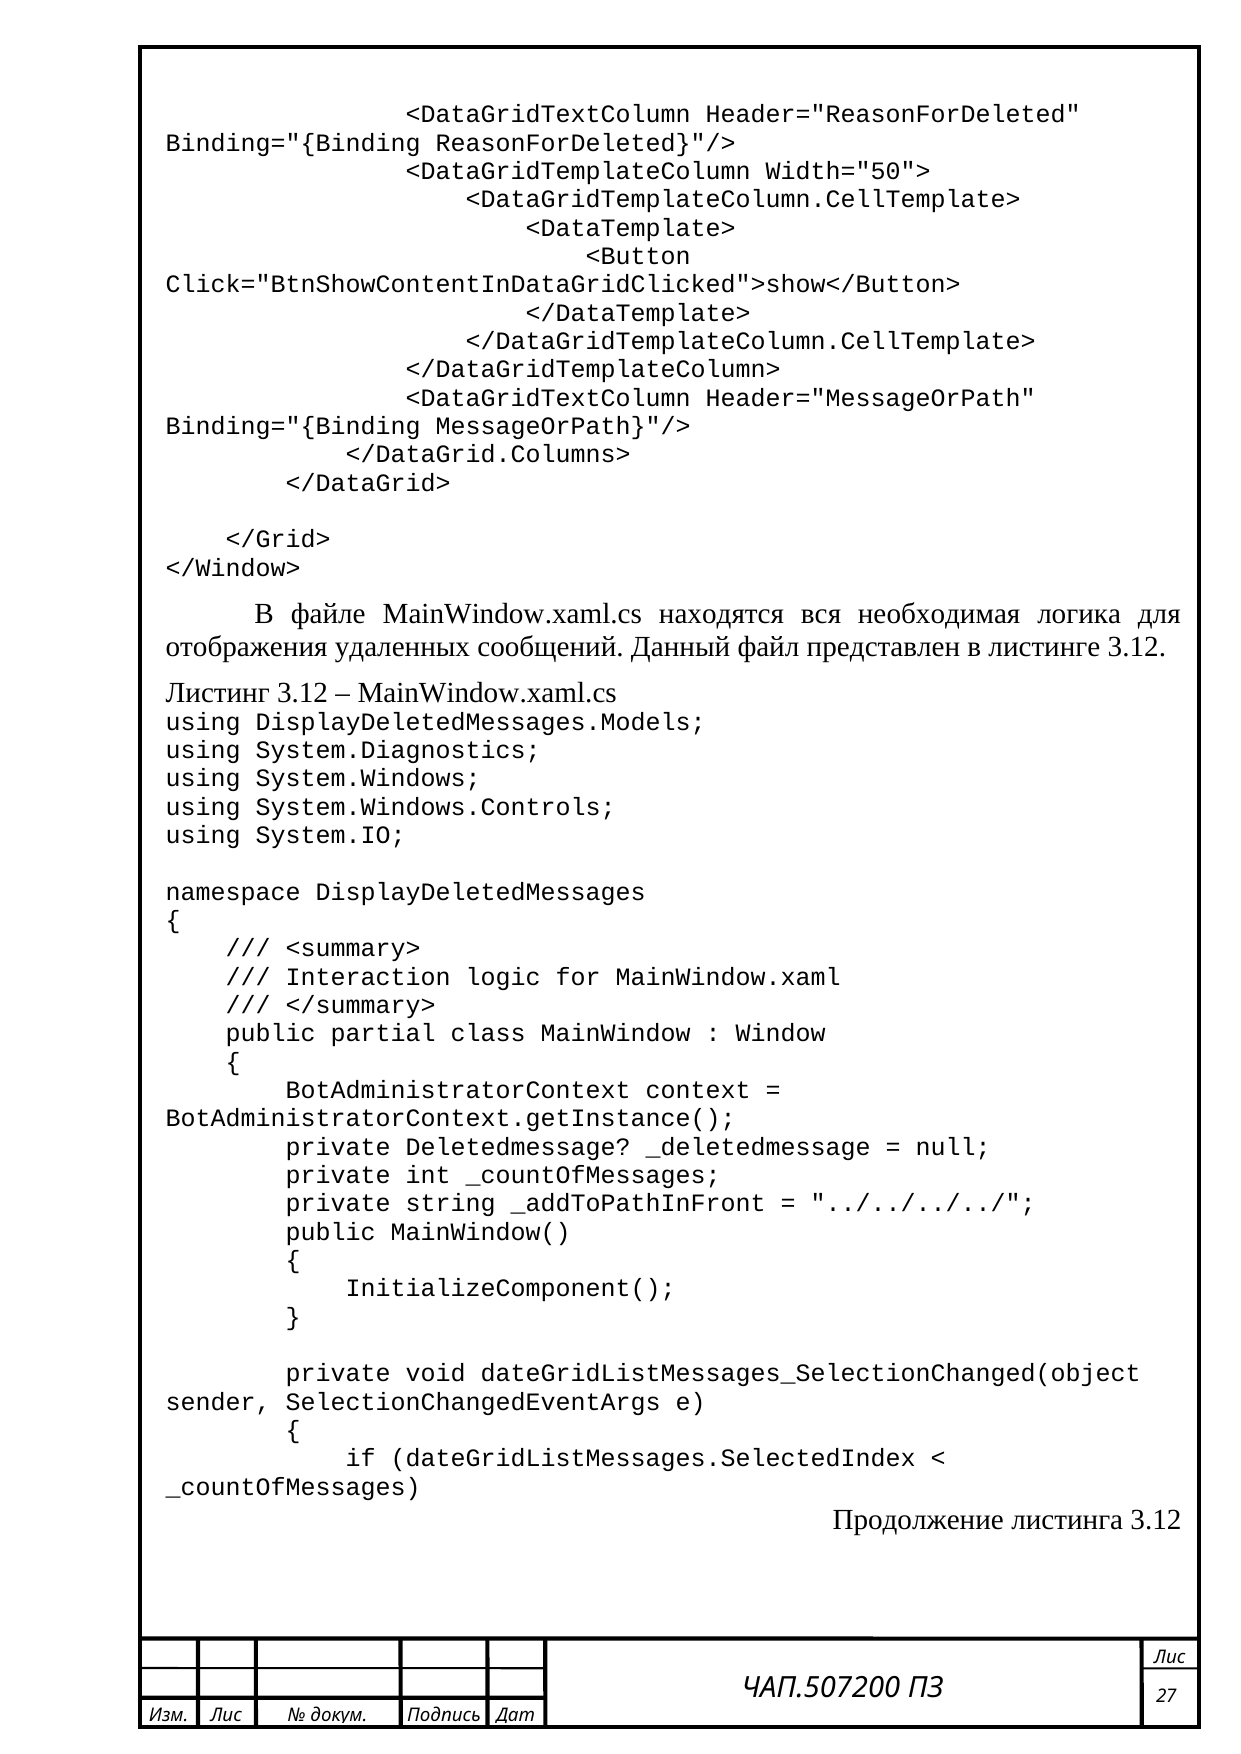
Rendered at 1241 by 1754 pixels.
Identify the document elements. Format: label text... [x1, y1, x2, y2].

text </DataGridTemplateColumn.CellTemplate> [165, 328, 1181, 357]
text public partial class MainWindow : Window [165, 1021, 1181, 1049]
text <DataGridTemplateColumn Width="50"> [165, 158, 1181, 187]
text { [165, 1417, 1181, 1446]
text /// <summary> [165, 936, 1181, 964]
text private int _countOfMessages; [165, 1162, 1181, 1191]
text </DataGrid.Columns> [165, 442, 1181, 470]
text namespace DisplayDeletedMessages [165, 879, 1181, 907]
text </Window> [165, 555, 1181, 583]
text { [165, 1049, 1181, 1077]
text private void dateGridListMessages_SelectionChanged(object sender, SelectionChangedEventArgs e) [165, 1361, 1181, 1417]
text Листинг 3.12 – MainWindow.xaml.cs [165, 676, 1181, 709]
text В файле MainWindow.xaml.cs находятся вся необходимая логика для отображения удаленных сообщений. Данный файл представлен в листинге 3.12. [165, 596, 1181, 663]
text </Grid> [165, 527, 1181, 555]
text <Button Click="BtnShowContentInDataGridClicked">show</Button> [165, 243, 1181, 300]
text { [165, 907, 1181, 936]
text <DataGridTextColumn Header="MessageOrPath" Binding="{Binding MessageOrPath}"/> [165, 385, 1181, 442]
text { [165, 1247, 1181, 1276]
text Продолжение листинга 3.12 [165, 1502, 1181, 1536]
text } [165, 1304, 1181, 1332]
text </DataGrid> [165, 470, 1181, 498]
text using System.Diagnostics; [165, 737, 1181, 766]
text using DisplayDeletedMessages.Models; [165, 709, 1181, 737]
text using System.IO; [165, 822, 1181, 851]
text BotAdministratorContext context = BotAdministratorContext.getInstance(); [165, 1077, 1181, 1134]
text <DataGridTemplateColumn.CellTemplate> [165, 187, 1181, 215]
text /// Interaction logic for MainWindow.xaml [165, 964, 1181, 992]
text </DataGridTemplateColumn> [165, 357, 1181, 385]
text <DataGridTextColumn Header="ReasonForDeleted" Binding="{Binding ReasonForDeleted}"/> [165, 102, 1181, 158]
text private string _addToPathInFront = "../../../../"; [165, 1191, 1181, 1219]
text public MainWindow() [165, 1219, 1181, 1247]
text /// </summary> [165, 992, 1181, 1021]
text using System.Windows.Controls; [165, 794, 1181, 822]
text using System.Windows; [165, 766, 1181, 794]
text InitializeComponent(); [165, 1276, 1181, 1304]
text <DataTemplate> [165, 215, 1181, 243]
text private Deletedmessage? _deletedmessage = null; [165, 1134, 1181, 1162]
text if (dateGridListMessages.SelectedIndex < _countOfMessages) [165, 1446, 1181, 1502]
text </DataTemplate> [165, 300, 1181, 328]
